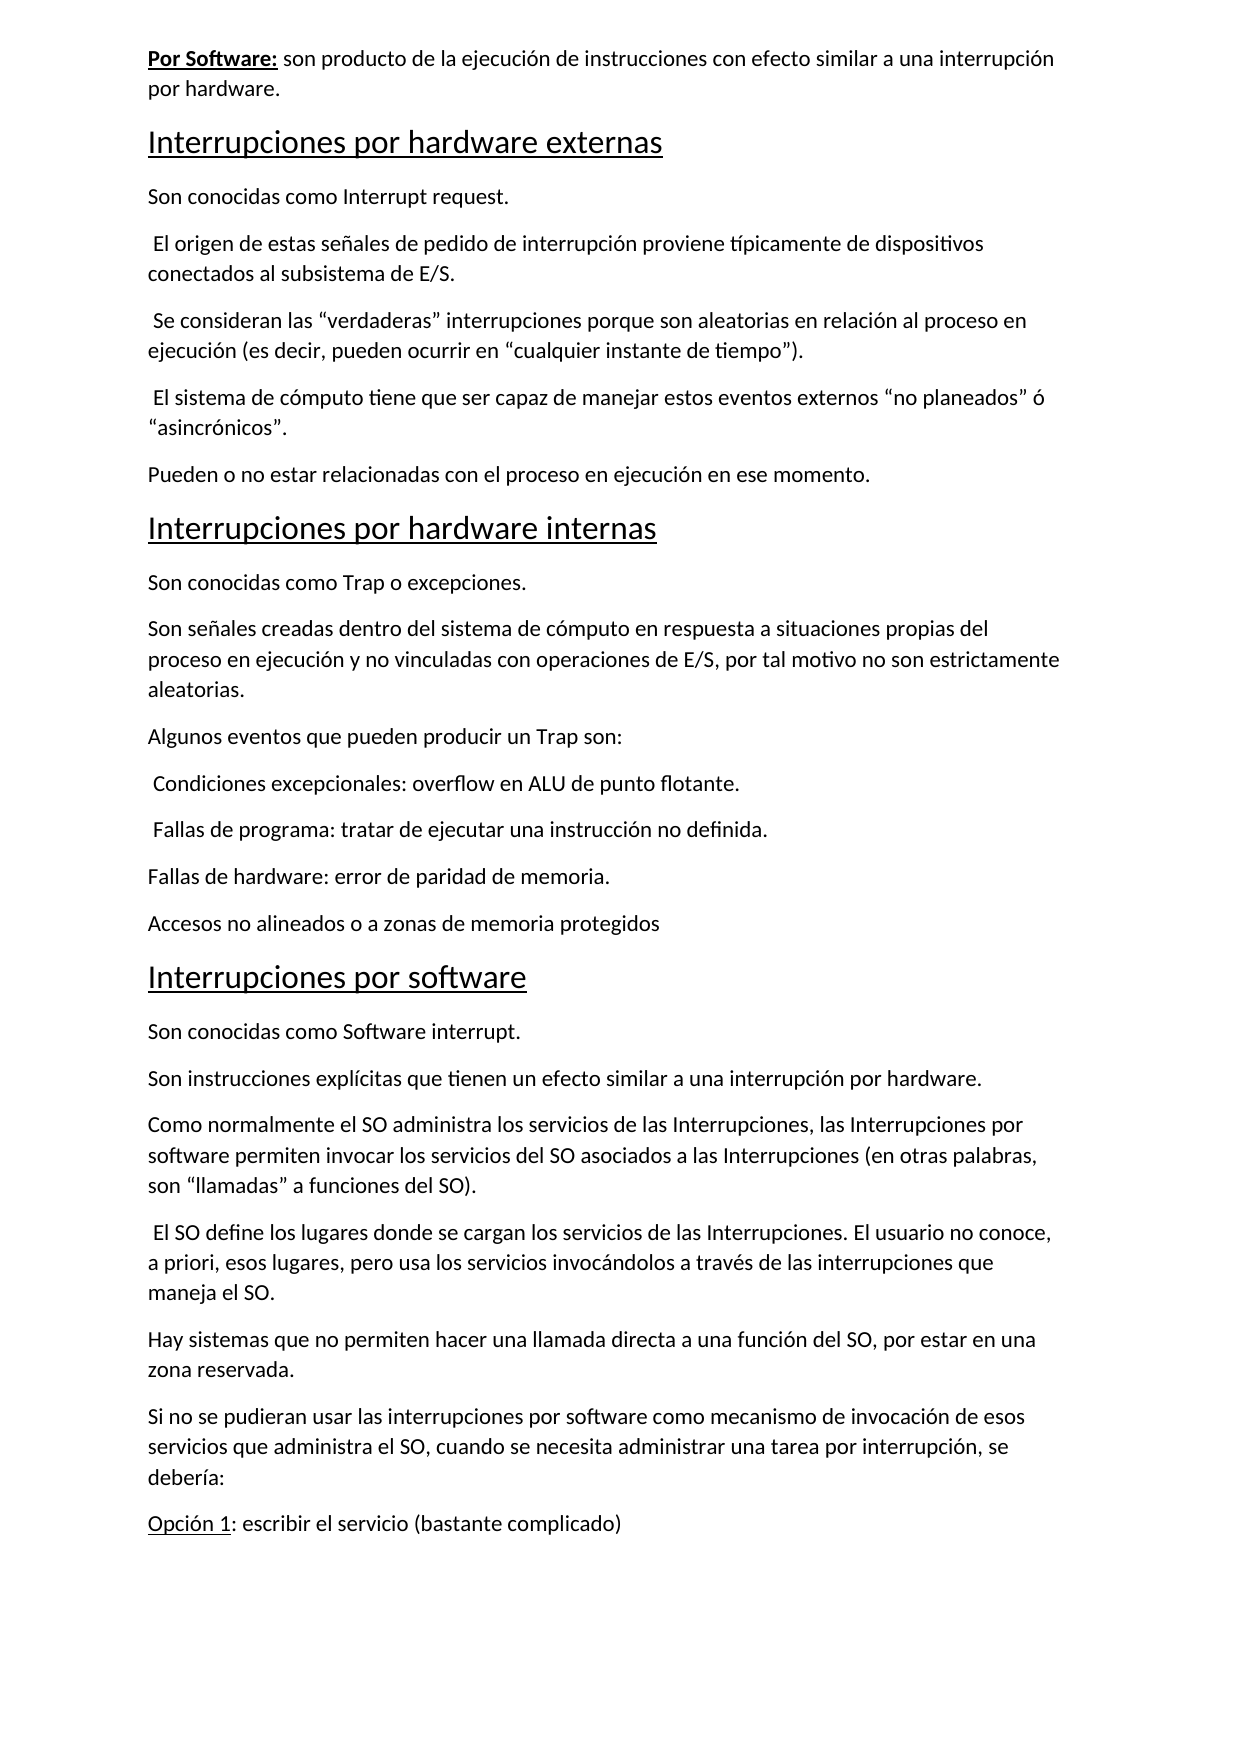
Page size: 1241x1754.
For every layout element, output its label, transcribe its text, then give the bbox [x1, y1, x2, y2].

text Accesos no alineados o a zonas de memoria protegidos [148, 909, 1063, 937]
text Fallas de hardware: error de paridad de memoria. [148, 862, 1063, 891]
text Interrupciones por hardware internas [148, 507, 1063, 548]
text Son conocidas como Interrupt request. [148, 182, 1063, 210]
text Fallas de programa: tratar de ejecutar una instrucción no definida. [148, 816, 1063, 844]
text Si no se pudieran usar las interrupciones por software como mecanismo de invocación de esos servicios que administra el SO, cuando se necesita administrar una tarea por interrupción, se debería: [148, 1402, 1063, 1491]
text Son instrucciones explícitas que tienen un efecto similar a una interrupción por hardware. [148, 1064, 1063, 1092]
text Algunos eventos que pueden producir un Trap son: [148, 722, 1063, 750]
text Son conocidas como Software interrupt. [148, 1017, 1063, 1045]
text Interrupciones por hardware externas [148, 121, 1063, 162]
text Condiciones excepcionales: overflow en ALU de punto flotante. [148, 769, 1063, 797]
text El SO define los lugares donde se cargan los servicios de las Interrupciones. El usuario no conoce, a priori, esos lugares, pero usa los servicios invocándolos a través de las interrupciones que maneja el SO. [148, 1218, 1063, 1306]
text Se consideran las “verdaderas” interrupciones porque son aleatorias en relación al proceso en ejecución (es decir, pueden ocurrir en “cualquier instante de tiempo”). [148, 306, 1063, 364]
text El sistema de cómputo tiene que ser capaz de manejar estos eventos externos “no planeados” ó “asincrónicos”. [148, 383, 1063, 441]
text Son conocidas como Trap o excepciones. [148, 568, 1063, 596]
text Pueden o no estar relacionadas con el proceso en ejecución en ese momento. [148, 460, 1063, 488]
text Son señales creadas dentro del sistema de cómputo en respuesta a situaciones propias del proceso en ejecución y no vinculadas con operaciones de E/S, por tal motivo no son estrictamente aleatorias. [148, 614, 1063, 703]
text Como normalmente el SO administra los servicios de las Interrupciones, las Interrupciones por software permiten invocar los servicios del SO asociados a las Interrupciones (en otras palabras, son “llamadas” a funciones del SO). [148, 1111, 1063, 1199]
text Por Software: son producto de la ejecución de instrucciones con efecto similar a una interrupción por hardware. [148, 44, 1063, 103]
text Hay sistemas que no permiten hacer una llamada directa a una función del SO, por estar en una zona reservada. [148, 1325, 1063, 1383]
text Opción 1: escribir el servicio (bastante complicado) [148, 1509, 1063, 1538]
text Interrupciones por software [148, 956, 1063, 997]
text El origen de estas señales de pedido de interrupción proviene típicamente de dispositivos conectados al subsistema de E/S. [148, 229, 1063, 287]
